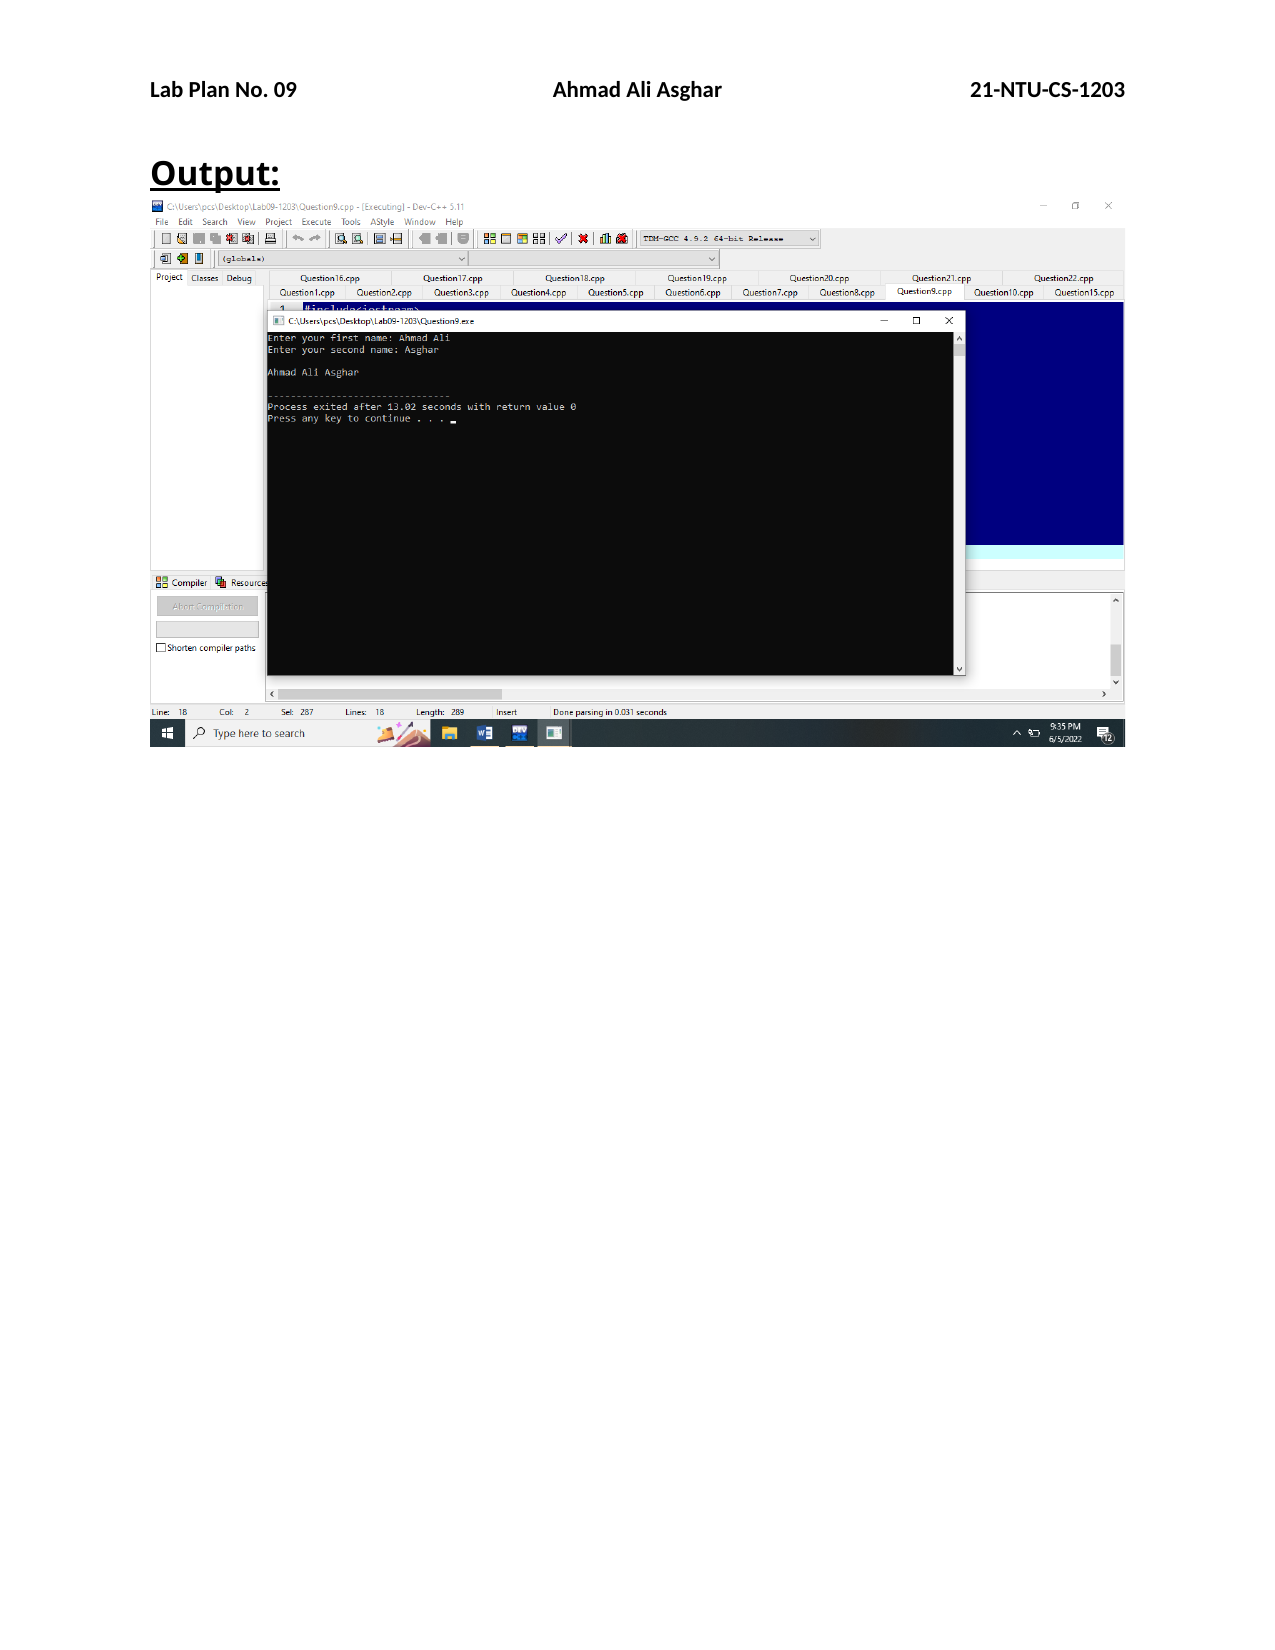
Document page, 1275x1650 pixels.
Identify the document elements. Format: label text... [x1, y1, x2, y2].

subtitle Output: [150, 150, 1125, 198]
picture [150, 198, 1125, 747]
